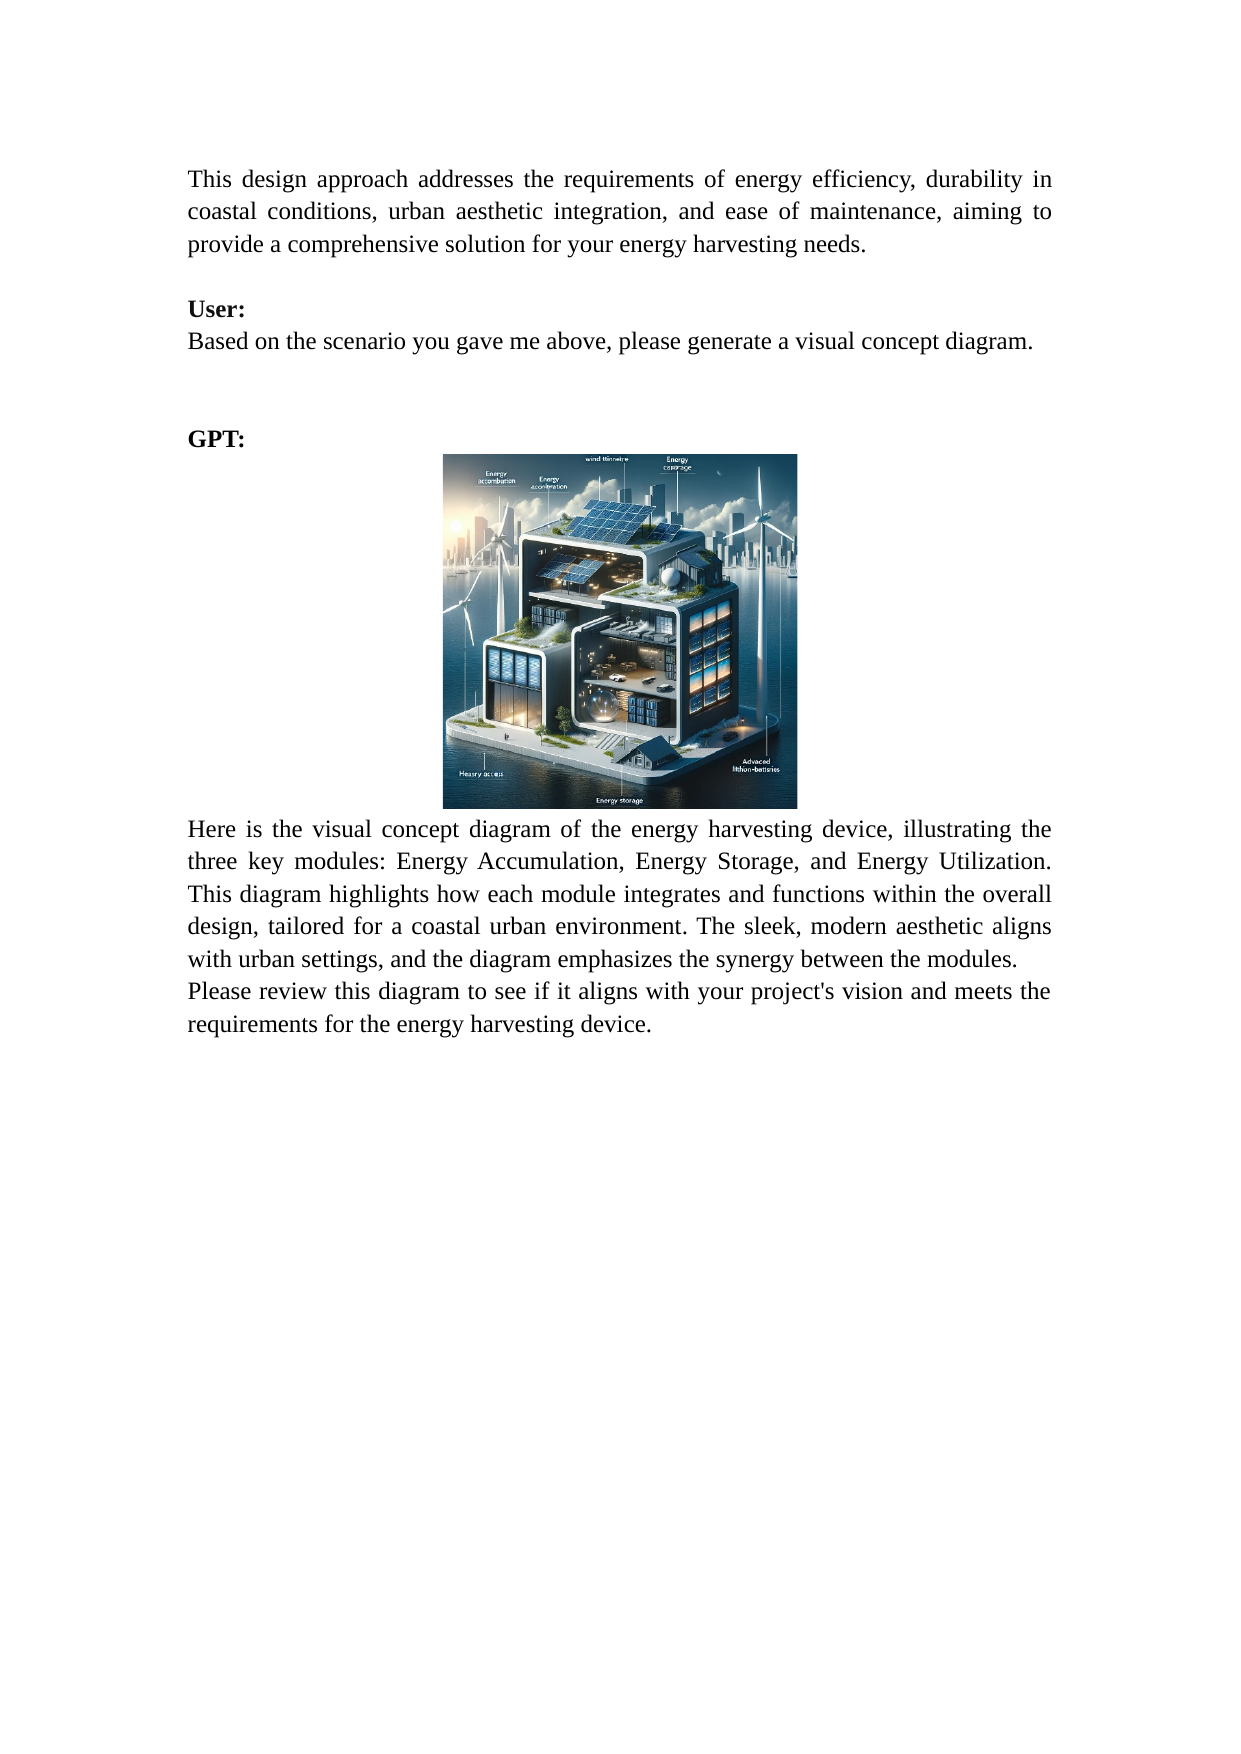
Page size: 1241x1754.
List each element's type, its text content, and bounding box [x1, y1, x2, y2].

picture [787, 682, 798, 688]
text Here is the visual concept diagram of the energy harvesting device, illustrating the three key modules: Energy Accumulation, Energy Storage, and Energy Utilization. This diagram highlights how each module integrates and functions within the overall design, tailored for a coastal urban environment. The sleek, modern aesthetic aligns with urban settings, and the diagram emphasizes the synergy between the modules. [187, 812, 1053, 974]
text This design approach addresses the requirements of energy efficiency, durability in coastal conditions, urban aesthetic integration, and ease of maintenance, aiming to provide a comprehensive solution for your energy harvesting needs. [187, 162, 1053, 259]
text GPT: [187, 422, 1053, 454]
picture [442, 454, 798, 809]
picture [792, 671, 798, 678]
text User: [187, 292, 1053, 324]
text Please review this diagram to see if it aligns with your project's vision and meets the requirements for the energy harvesting device. [187, 974, 1053, 1039]
text Based on the scenario you gave me above, please generate a visual concept diagram. [187, 324, 1053, 357]
